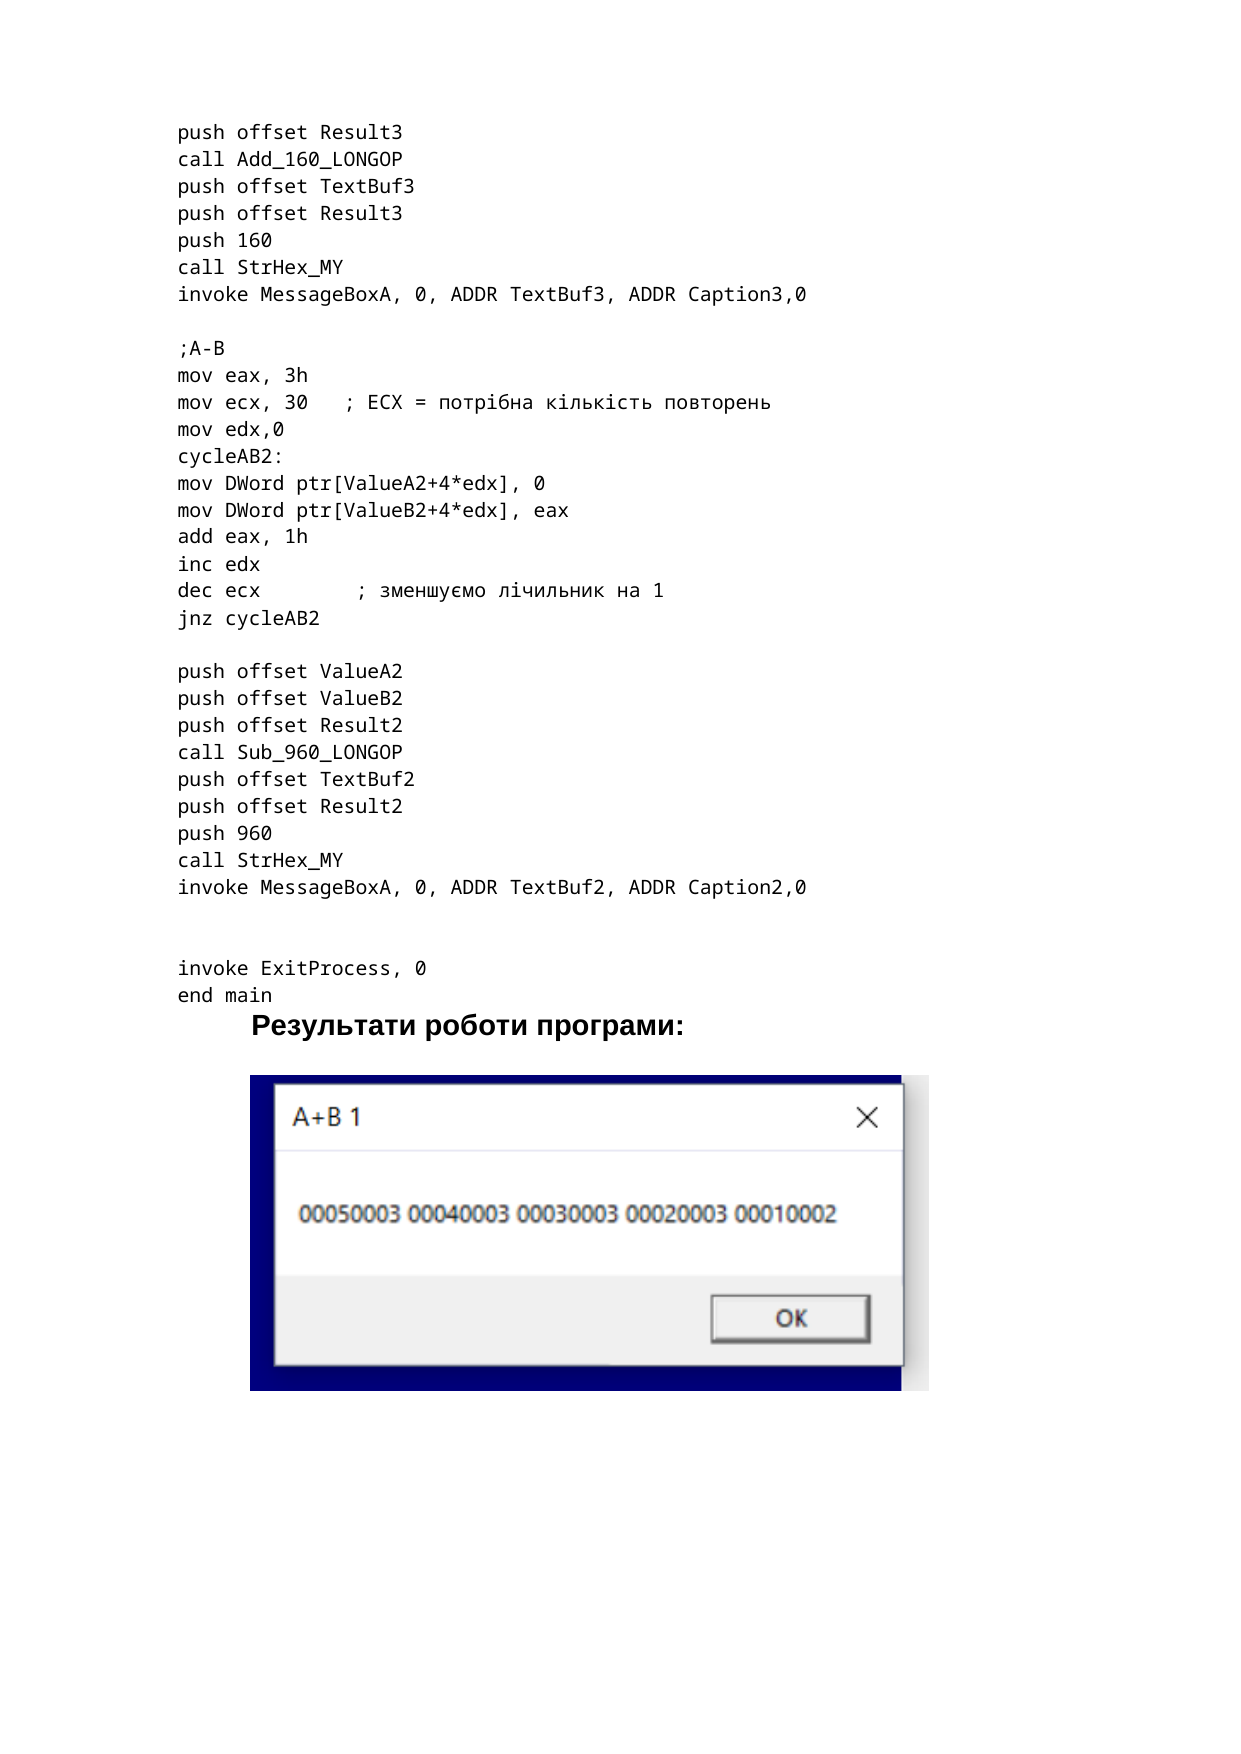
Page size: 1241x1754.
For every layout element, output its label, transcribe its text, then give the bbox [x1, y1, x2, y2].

text end main [177, 981, 1152, 1008]
text push offset Result2 [177, 712, 1152, 739]
text push offset Result3 [177, 118, 1152, 145]
text mov ecx, 30 ; ECX = потрібна кількість повторень [177, 388, 1152, 415]
text call Add_160_LONGOP [177, 145, 1152, 172]
text push offset TextBuf3 [177, 172, 1152, 199]
text push offset TextBuf2 [177, 766, 1152, 793]
text call StrHex_MY [177, 253, 1152, 280]
text push 960 [177, 819, 1152, 847]
text invoke MessageBoxA, 0, ADDR TextBuf3, ADDR Caption3,0 [177, 280, 1152, 307]
text dec ecx ; зменшуємо лічильник на 1 [177, 577, 1152, 604]
text push offset ValueB2 [177, 685, 1152, 712]
text ;A-B [177, 334, 1152, 361]
text call Sub_960_LONGOP [177, 739, 1152, 766]
text mov edx,0 [177, 415, 1152, 442]
text inc edx [177, 550, 1152, 577]
text invoke ExitProcess, 0 [177, 954, 1152, 981]
text call StrHex_MY [177, 847, 1152, 873]
text jnz cycleAB2 [177, 604, 1152, 631]
text mov DWord ptr[ValueB2+4*edx], eax [177, 496, 1152, 523]
text Результати роботи програми: [177, 1008, 1152, 1042]
text invoke MessageBoxA, 0, ADDR TextBuf2, ADDR Caption2,0 [177, 873, 1152, 901]
picture [250, 1075, 929, 1391]
text mov eax, 3h [177, 361, 1152, 388]
text cycleAB2: [177, 442, 1152, 469]
text push offset ValueA2 [177, 658, 1152, 685]
text push 160 [177, 226, 1152, 253]
text push offset Result3 [177, 199, 1152, 226]
text push offset Result2 [177, 793, 1152, 819]
text mov DWord ptr[ValueA2+4*edx], 0 [177, 469, 1152, 496]
text add eax, 1h [177, 523, 1152, 550]
